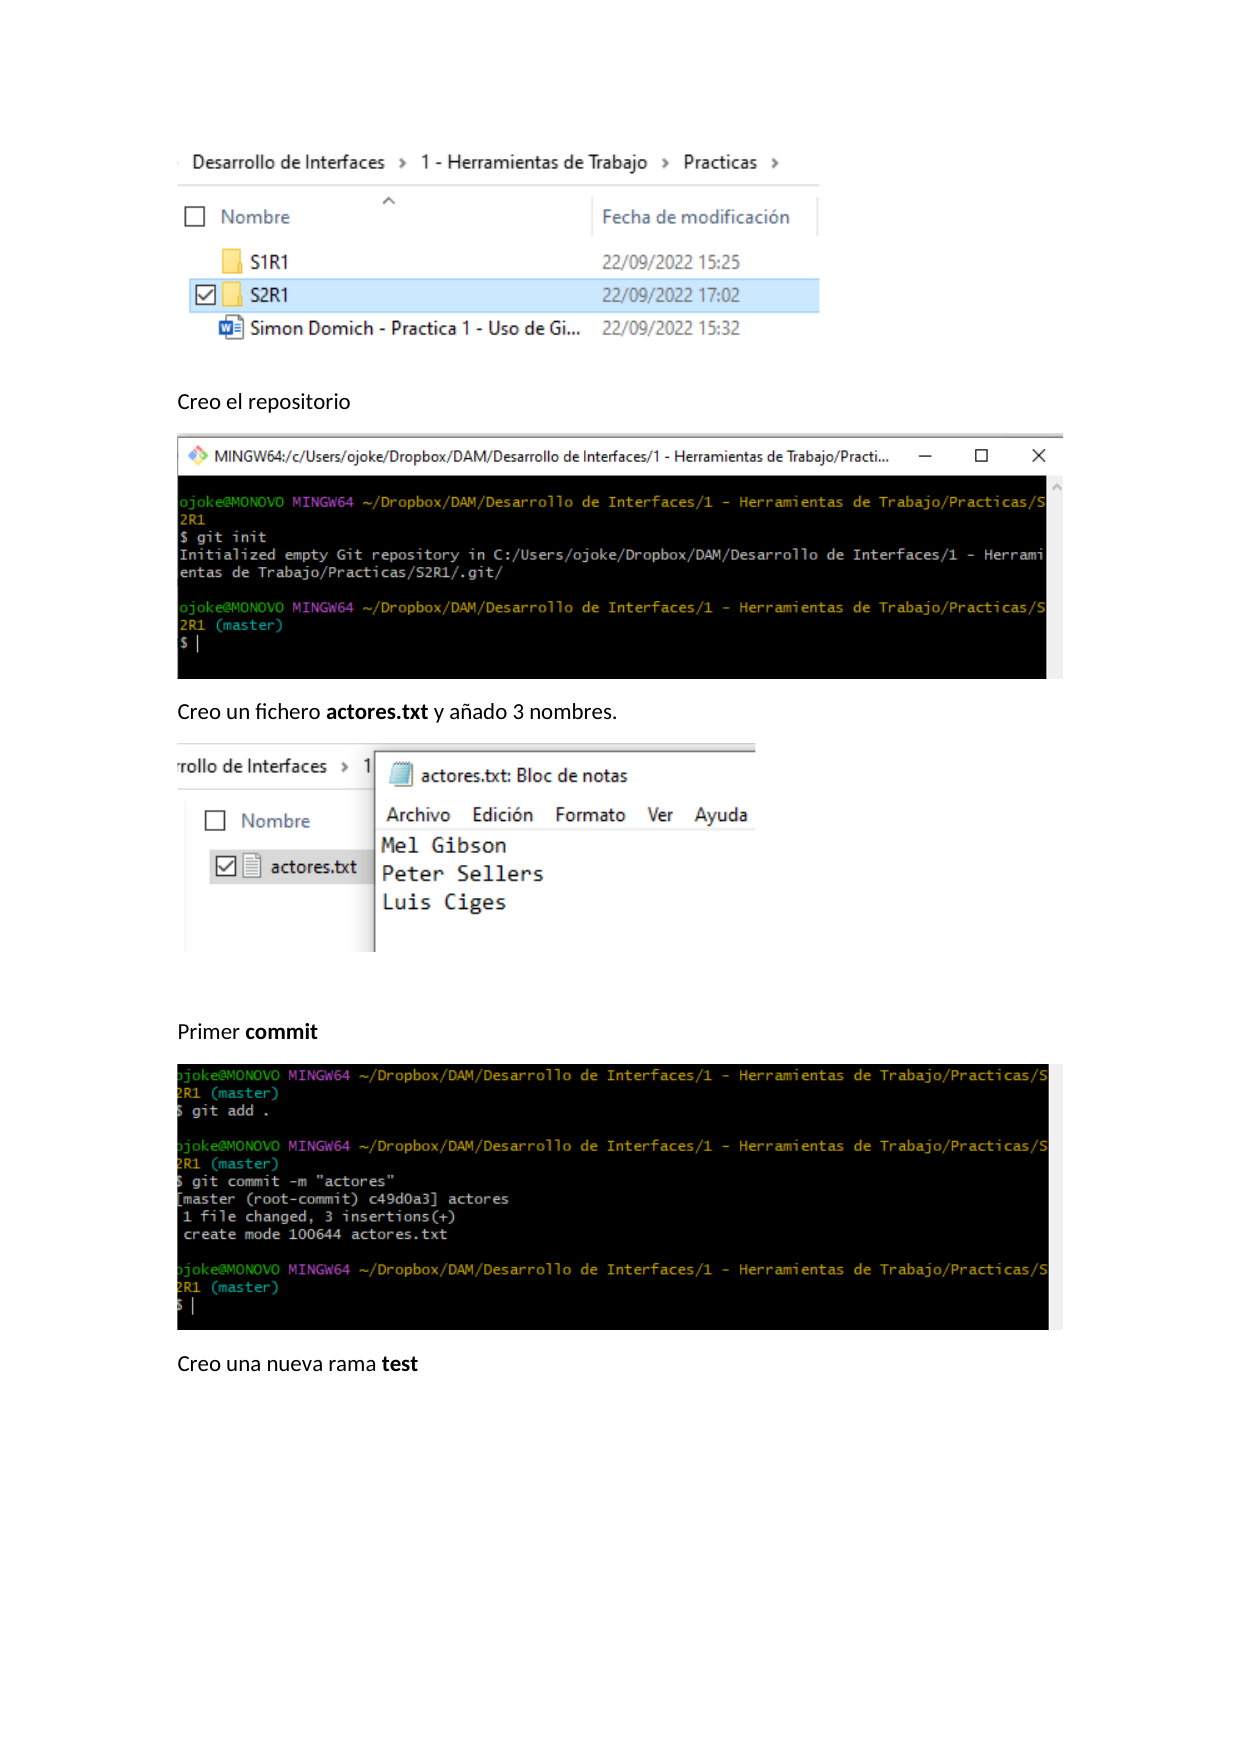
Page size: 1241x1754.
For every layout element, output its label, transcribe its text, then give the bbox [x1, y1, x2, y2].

text Creo una nueva rama test [177, 1349, 1063, 1377]
text Primer commit [177, 1017, 1063, 1045]
picture [177, 1064, 1063, 1330]
text Creo un fichero actores.txt y añado 3 nombres. [177, 697, 1063, 725]
picture [177, 147, 820, 368]
picture [177, 433, 1063, 679]
text Creo el repositorio [177, 387, 1063, 415]
picture [177, 743, 756, 952]
